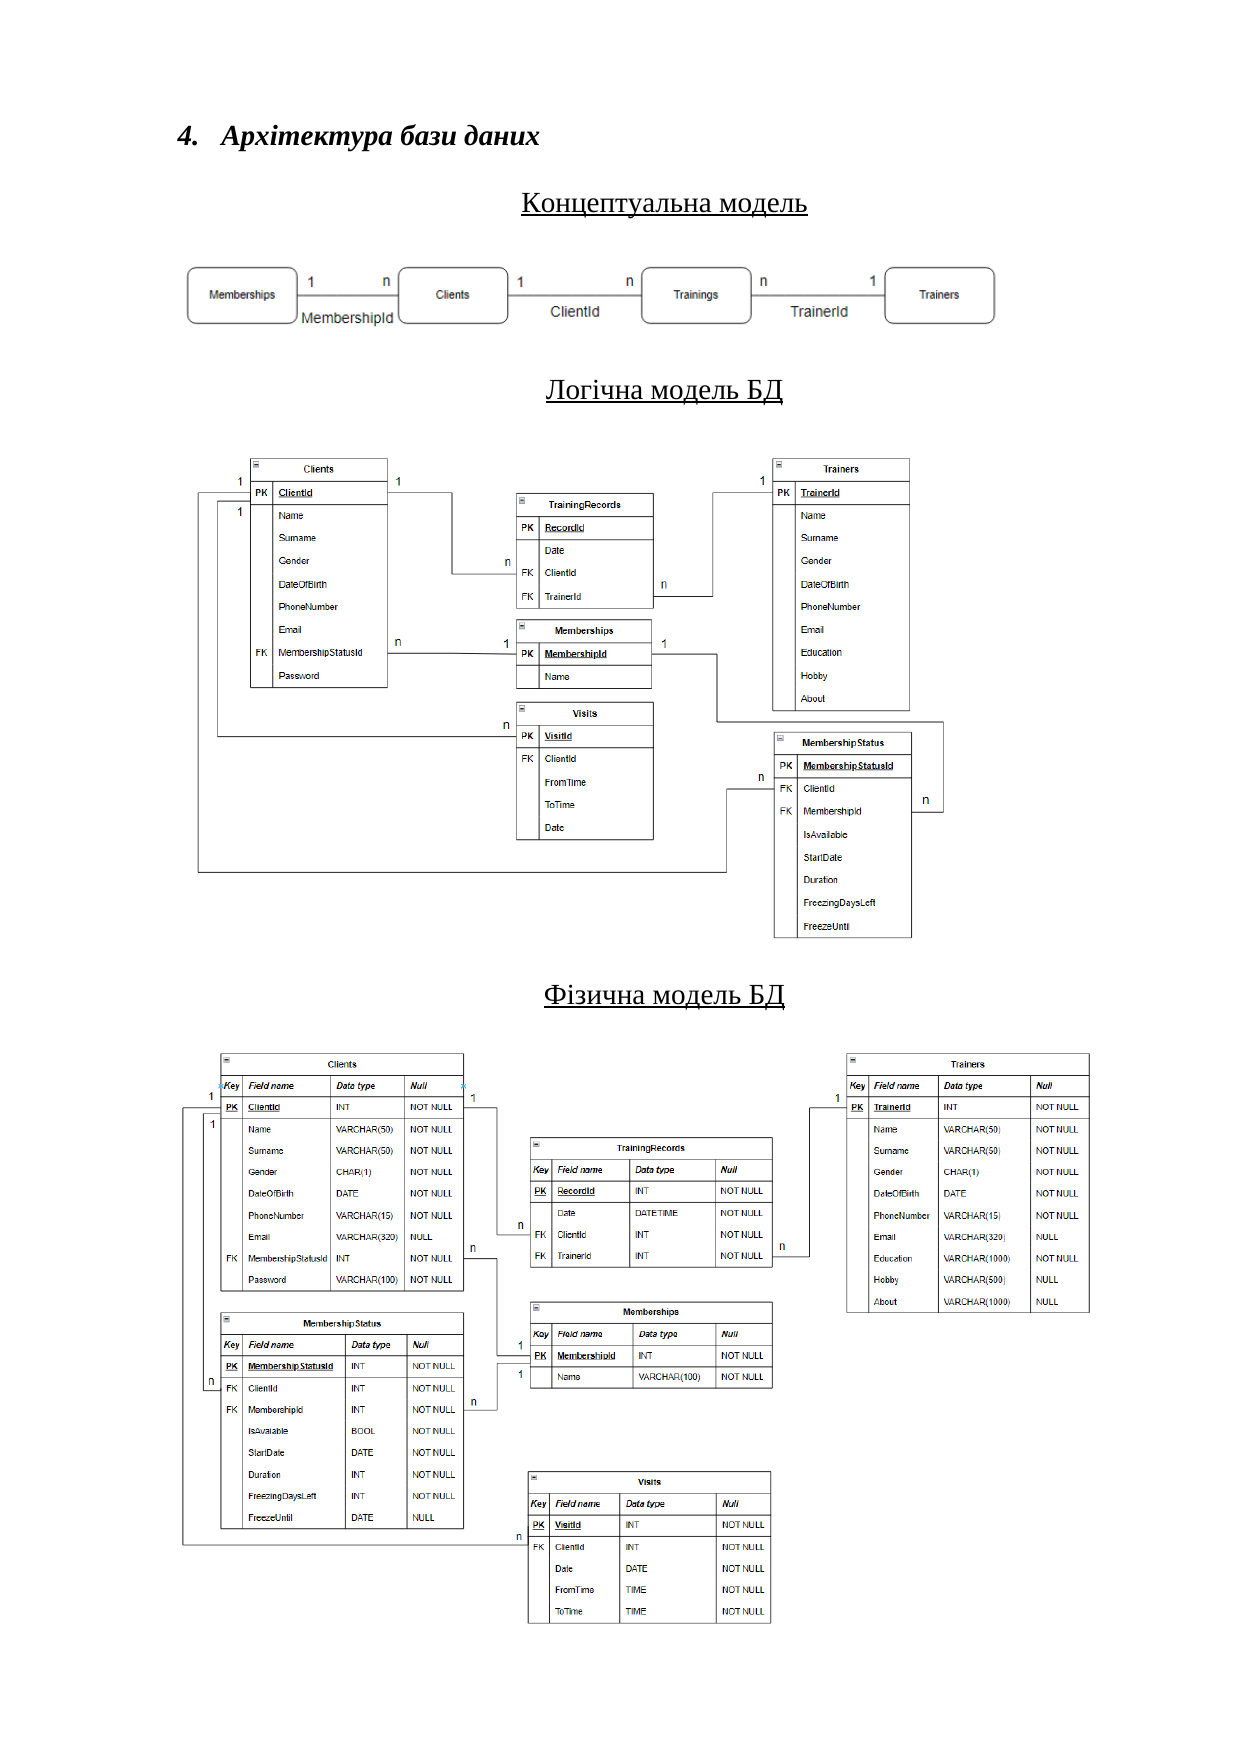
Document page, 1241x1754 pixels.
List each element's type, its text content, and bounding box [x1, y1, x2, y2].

picture [177, 438, 950, 944]
text Фізична модель БД [177, 977, 1152, 1011]
picture [177, 252, 1011, 339]
picture [177, 1044, 1097, 1628]
text Концептуальна модель [177, 185, 1152, 219]
list Архітектура бази даних [177, 118, 1152, 152]
text Логічна модель БД [177, 372, 1152, 405]
